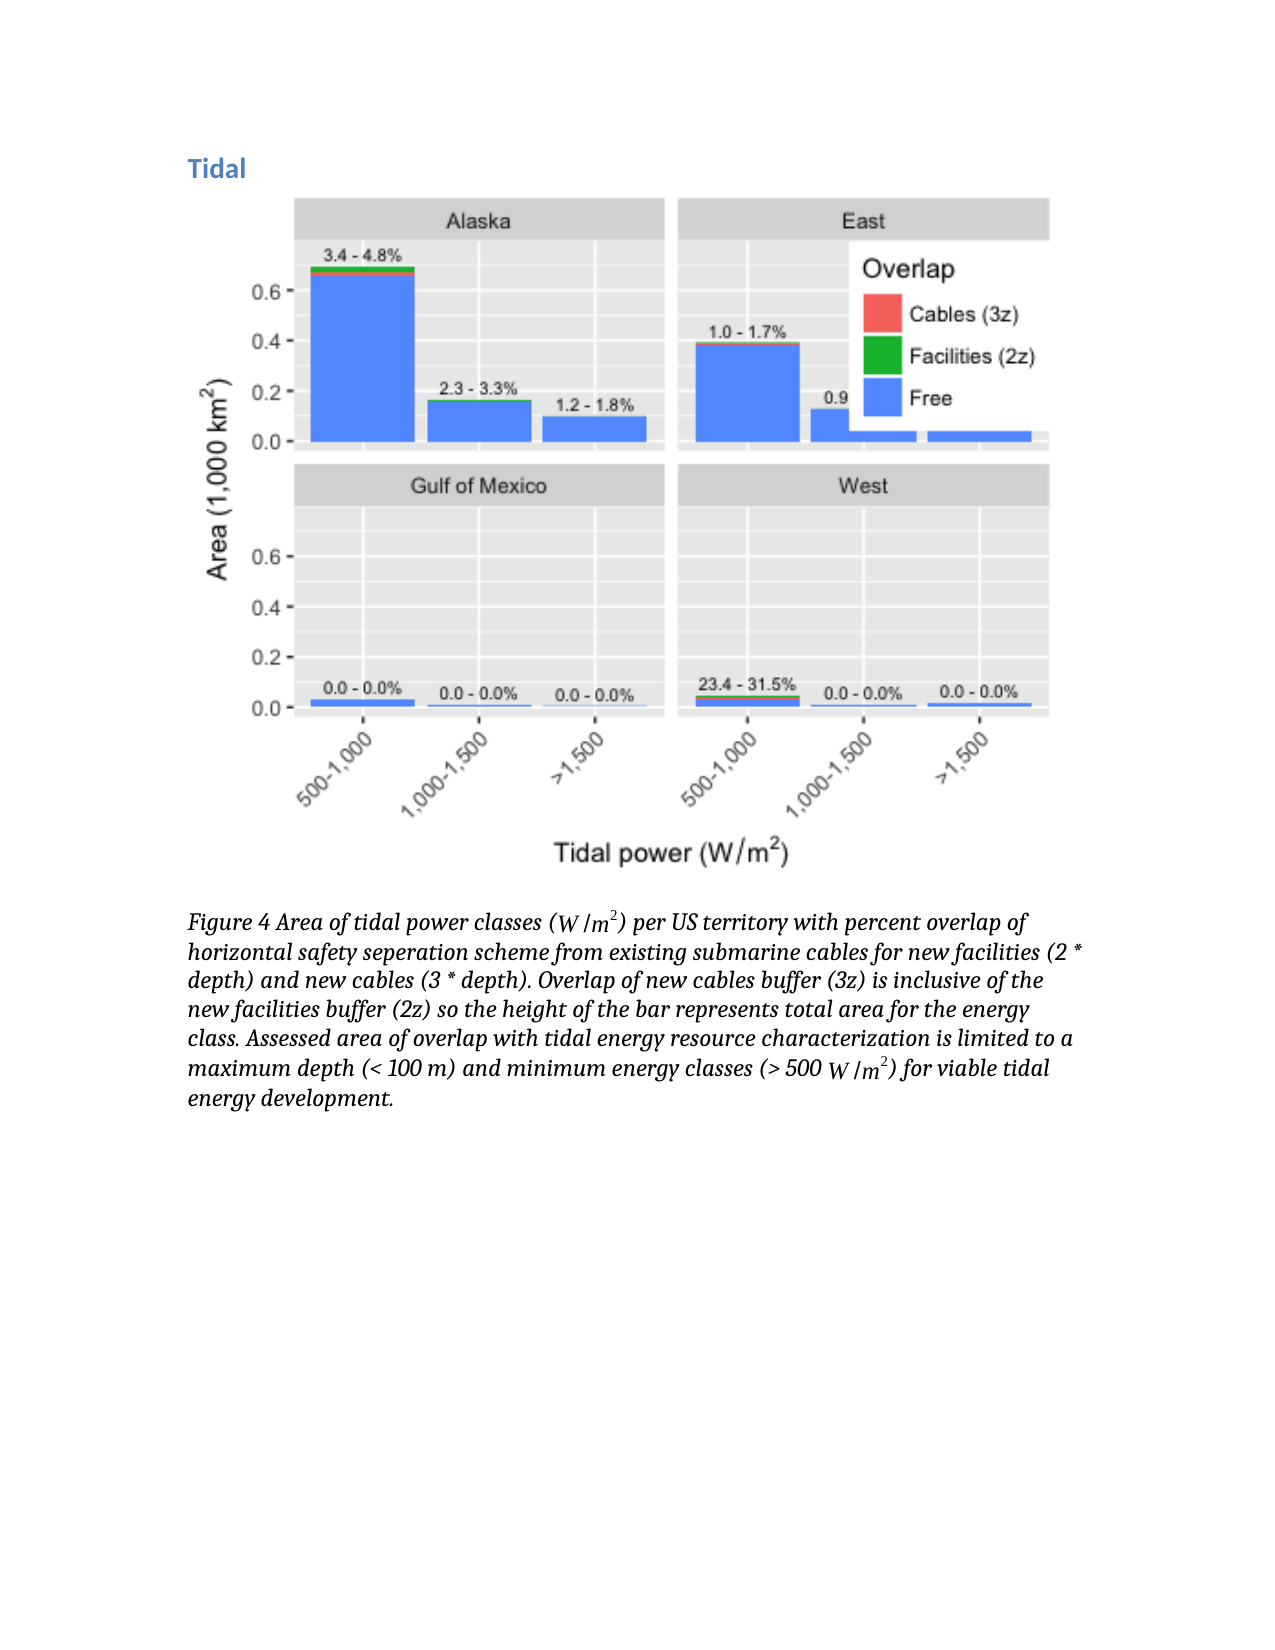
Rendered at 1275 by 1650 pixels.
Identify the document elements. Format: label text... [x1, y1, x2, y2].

text Figure 4 Area of tidal power classes () per US territory with percent overlap of horizontal safety seperation scheme from existing submarine cables for new facilities (2 * depth) and new cables (3 * depth). Overlap of new cables buffer (3z) is inclusive of the new facilities buffer (2z) so the height of the bar represents total area for the energy class. Assessed area of overlap with tidal energy resource characterization is limited to a maximum depth (< 100 m) and minimum energy classes (> 500 ) for viable tidal energy development. [187, 906, 1087, 1112]
subtitle Tidal [187, 150, 1087, 186]
picture [187, 185, 1063, 886]
